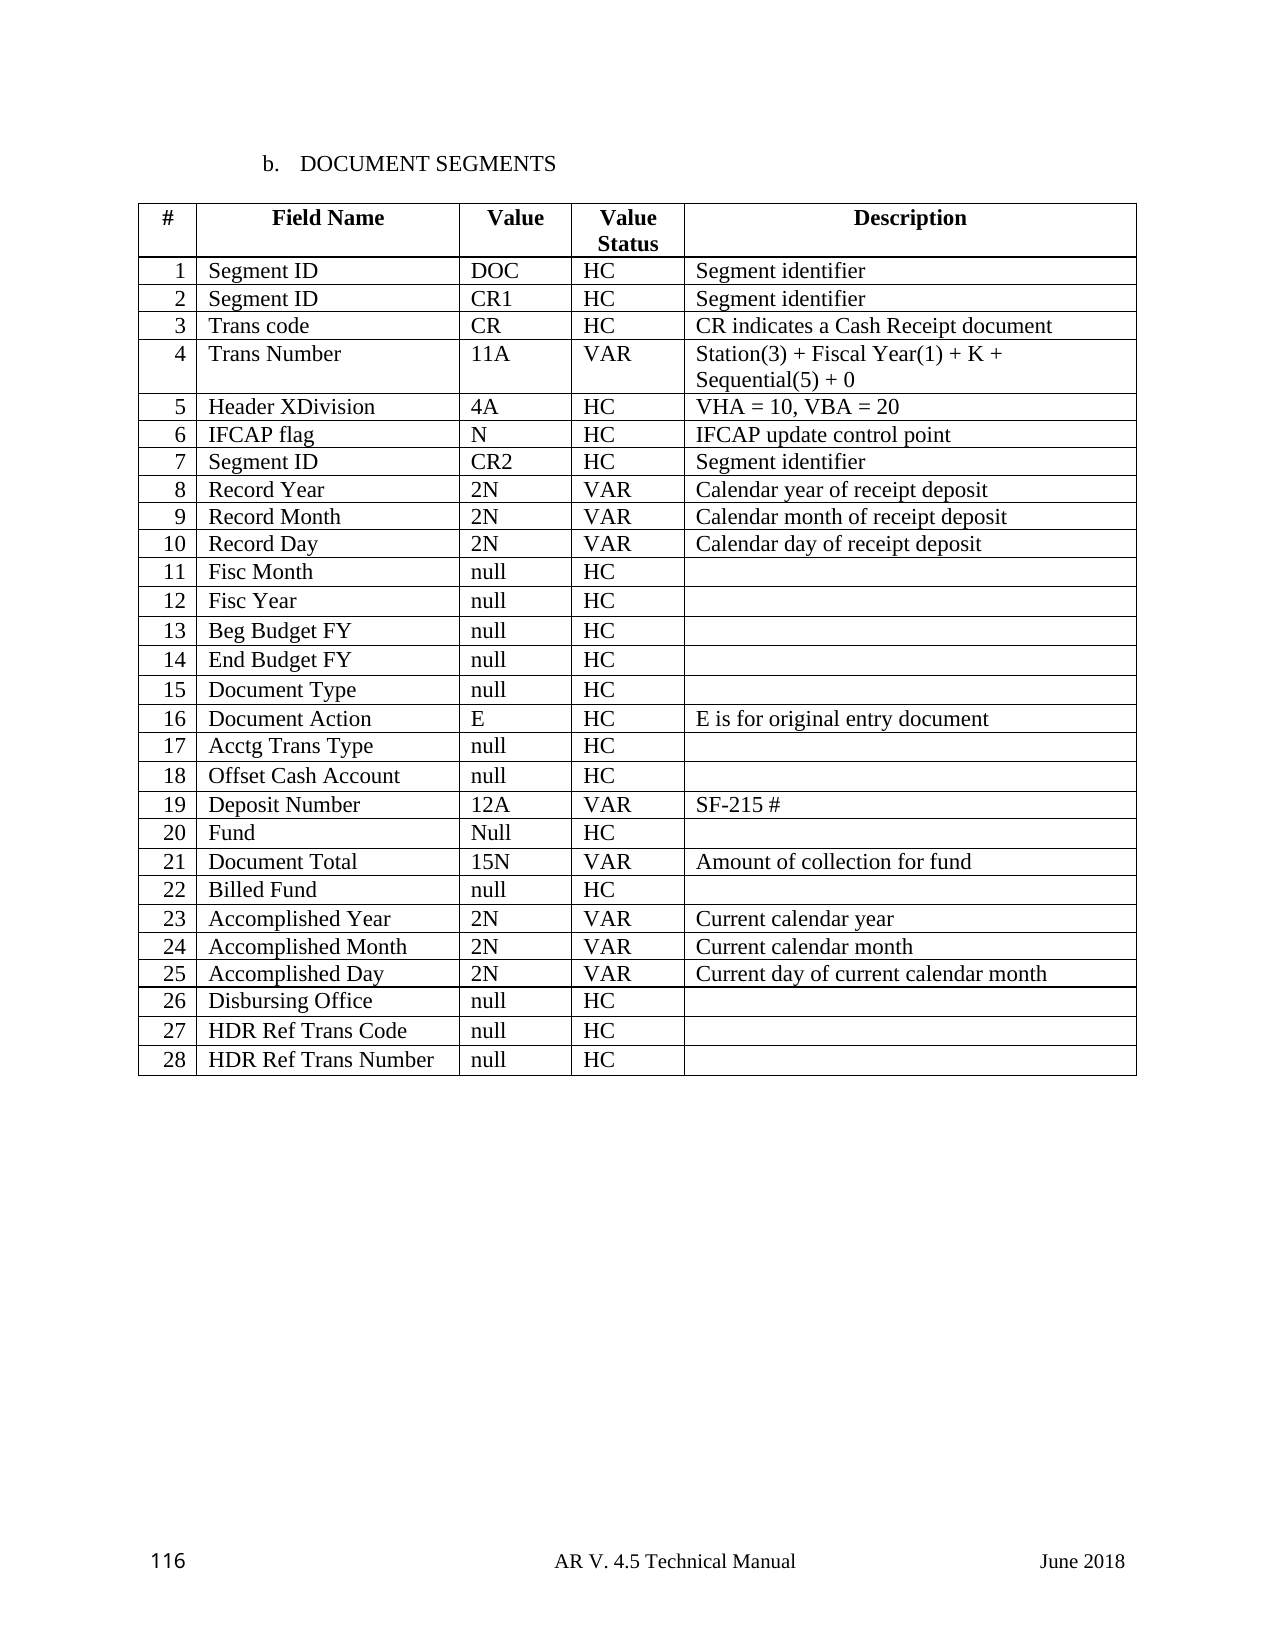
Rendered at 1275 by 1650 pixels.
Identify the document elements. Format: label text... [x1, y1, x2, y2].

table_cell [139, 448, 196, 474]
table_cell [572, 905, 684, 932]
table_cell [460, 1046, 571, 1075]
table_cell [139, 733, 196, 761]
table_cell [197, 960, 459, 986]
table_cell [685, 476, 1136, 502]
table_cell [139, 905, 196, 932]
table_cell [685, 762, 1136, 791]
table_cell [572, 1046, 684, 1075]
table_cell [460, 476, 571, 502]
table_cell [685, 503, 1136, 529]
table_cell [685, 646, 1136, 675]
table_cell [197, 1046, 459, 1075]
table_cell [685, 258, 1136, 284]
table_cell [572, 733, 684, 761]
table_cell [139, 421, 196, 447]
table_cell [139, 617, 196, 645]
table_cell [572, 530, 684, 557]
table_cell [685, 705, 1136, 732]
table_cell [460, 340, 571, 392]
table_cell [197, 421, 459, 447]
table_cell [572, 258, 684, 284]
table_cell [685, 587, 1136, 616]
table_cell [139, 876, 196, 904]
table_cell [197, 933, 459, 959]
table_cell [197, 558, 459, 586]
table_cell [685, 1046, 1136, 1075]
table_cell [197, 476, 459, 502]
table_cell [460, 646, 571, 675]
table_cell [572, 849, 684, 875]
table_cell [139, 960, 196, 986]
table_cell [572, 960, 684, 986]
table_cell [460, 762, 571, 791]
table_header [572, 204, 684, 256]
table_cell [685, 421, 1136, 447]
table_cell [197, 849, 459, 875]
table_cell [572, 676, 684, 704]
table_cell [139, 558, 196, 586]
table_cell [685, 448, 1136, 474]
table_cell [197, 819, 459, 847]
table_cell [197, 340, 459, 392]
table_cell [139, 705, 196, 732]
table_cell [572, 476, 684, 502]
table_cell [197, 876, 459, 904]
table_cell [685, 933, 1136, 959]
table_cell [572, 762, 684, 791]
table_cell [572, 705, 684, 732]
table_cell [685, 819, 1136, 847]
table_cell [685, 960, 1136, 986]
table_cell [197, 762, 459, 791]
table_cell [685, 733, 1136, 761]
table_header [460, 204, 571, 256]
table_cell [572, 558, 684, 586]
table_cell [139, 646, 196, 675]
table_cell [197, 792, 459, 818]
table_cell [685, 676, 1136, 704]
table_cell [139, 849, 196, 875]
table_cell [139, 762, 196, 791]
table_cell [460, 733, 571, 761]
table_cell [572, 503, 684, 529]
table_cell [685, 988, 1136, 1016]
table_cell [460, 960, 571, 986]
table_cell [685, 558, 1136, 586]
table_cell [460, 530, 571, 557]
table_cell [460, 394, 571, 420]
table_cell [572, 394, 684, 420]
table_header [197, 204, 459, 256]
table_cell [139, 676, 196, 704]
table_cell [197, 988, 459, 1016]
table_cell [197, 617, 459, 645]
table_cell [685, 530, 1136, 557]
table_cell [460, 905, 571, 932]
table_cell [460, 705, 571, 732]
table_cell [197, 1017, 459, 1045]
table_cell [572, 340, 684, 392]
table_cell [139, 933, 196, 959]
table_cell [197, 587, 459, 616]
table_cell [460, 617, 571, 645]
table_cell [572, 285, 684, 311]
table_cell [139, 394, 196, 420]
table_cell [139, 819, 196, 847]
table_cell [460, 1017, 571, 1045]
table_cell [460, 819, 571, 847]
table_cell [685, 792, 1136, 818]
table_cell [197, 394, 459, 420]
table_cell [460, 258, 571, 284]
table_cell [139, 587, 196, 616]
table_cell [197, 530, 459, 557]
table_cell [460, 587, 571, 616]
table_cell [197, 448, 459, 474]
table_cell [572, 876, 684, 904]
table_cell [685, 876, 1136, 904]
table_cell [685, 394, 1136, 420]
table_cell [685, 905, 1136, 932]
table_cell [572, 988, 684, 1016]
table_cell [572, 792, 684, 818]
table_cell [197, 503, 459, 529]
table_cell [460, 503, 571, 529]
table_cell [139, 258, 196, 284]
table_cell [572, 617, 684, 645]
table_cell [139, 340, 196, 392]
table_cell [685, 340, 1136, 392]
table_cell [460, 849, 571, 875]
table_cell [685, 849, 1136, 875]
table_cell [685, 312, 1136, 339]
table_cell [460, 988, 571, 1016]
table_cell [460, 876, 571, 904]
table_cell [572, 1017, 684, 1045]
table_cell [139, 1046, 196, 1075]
list DOCUMENT SEGMENTS [262, 150, 1125, 176]
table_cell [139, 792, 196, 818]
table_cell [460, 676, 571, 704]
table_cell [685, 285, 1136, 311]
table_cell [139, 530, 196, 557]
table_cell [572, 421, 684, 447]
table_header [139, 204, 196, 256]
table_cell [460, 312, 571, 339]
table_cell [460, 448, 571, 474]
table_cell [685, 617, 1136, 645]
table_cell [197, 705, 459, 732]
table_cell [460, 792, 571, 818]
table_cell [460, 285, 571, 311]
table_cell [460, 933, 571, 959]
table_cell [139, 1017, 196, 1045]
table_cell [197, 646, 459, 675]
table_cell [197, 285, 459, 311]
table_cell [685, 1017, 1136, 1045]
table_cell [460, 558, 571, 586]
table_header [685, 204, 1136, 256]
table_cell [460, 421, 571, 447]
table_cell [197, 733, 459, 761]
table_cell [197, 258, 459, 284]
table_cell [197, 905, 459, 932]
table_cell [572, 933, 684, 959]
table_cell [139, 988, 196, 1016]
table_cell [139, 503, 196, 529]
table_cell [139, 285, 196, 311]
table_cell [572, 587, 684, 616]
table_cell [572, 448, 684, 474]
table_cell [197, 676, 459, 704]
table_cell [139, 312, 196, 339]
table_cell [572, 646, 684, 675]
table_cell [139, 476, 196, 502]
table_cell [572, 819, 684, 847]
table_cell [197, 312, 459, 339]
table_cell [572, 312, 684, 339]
